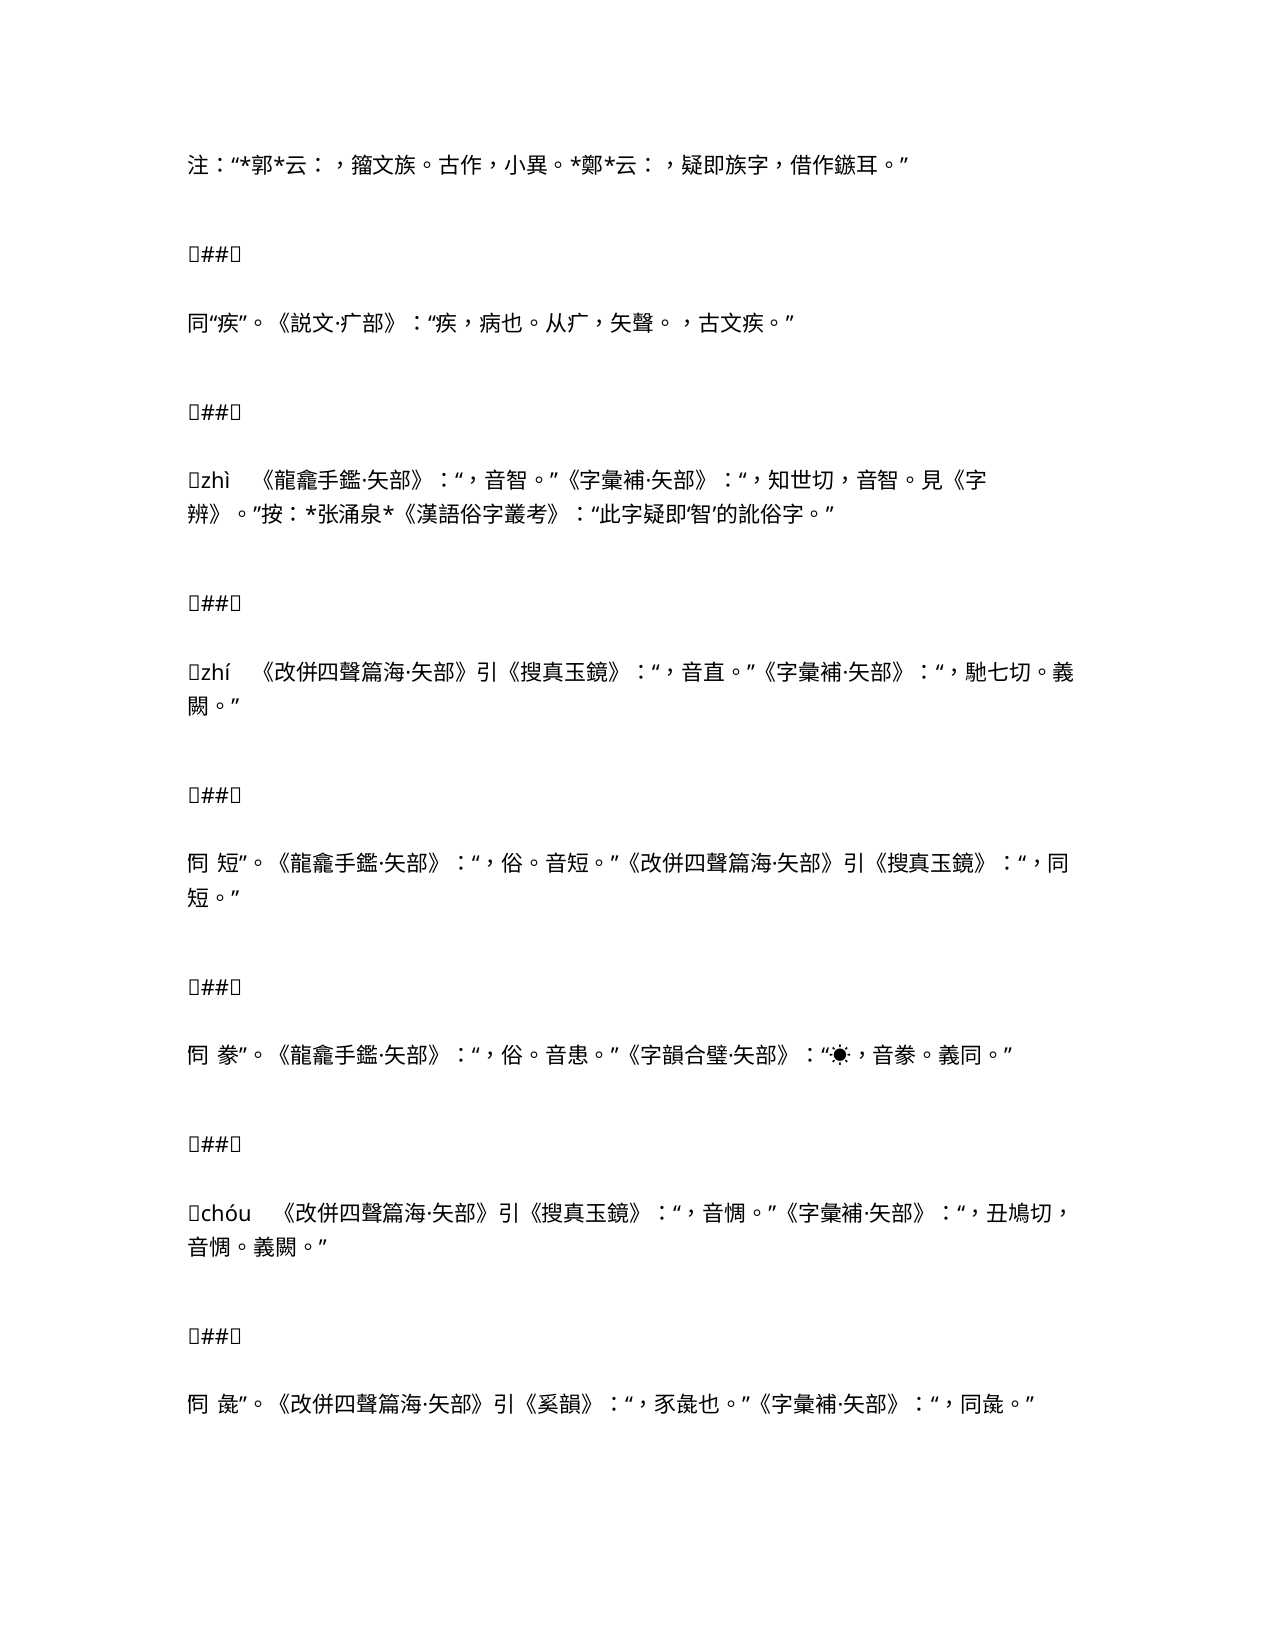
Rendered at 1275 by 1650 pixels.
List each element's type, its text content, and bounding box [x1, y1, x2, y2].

text 𥏇##𥏇 𥏇同“豢”。《龍龕手鑑·矢部》：“𥏇，俗。音患。”《字韻合璧·矢部》：“☀，音豢。義同。” [187, 972, 1087, 1104]
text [187, 150, 1087, 214]
text 𥏈##𥏈 𥏈chóu 《改併四聲篇海·矢部》引《搜真玉鏡》：“𥏈，音惆。”《字彙補·矢部》：“𥏈，丑鳩切，音惆。義闕。” [187, 1129, 1087, 1296]
text 𥏉##𥏉 𥏉同“彘”。《改併四聲篇海·矢部》引《奚韻》：“𥏉，豕彘也。”《字彙補·矢部》：“𥏉，同彘。” [187, 1321, 1087, 1453]
text 𥏂##𥏂 同“疾”。《説文·疒部》：“疾，病也。从疒，矢聲。𥏂，古文疾。” [187, 239, 1087, 371]
text 𥏄##𥏄 𥏄zhì 《龍龕手鑑·矢部》：“𥏄，音智。”《字彙補·矢部》：“𥏄，知世切，音智。見《字辨》。”按：*张涌泉*《漢語俗字叢考》：“此字疑即‘智’的訛俗字。” [187, 397, 1087, 563]
text 𥏅##𥏅 𥏅zhí 《改併四聲篇海·矢部》引《搜真玉鏡》：“𥏅，音直。”《字彙補·矢部》：“𥏅，馳七切。義闕。” [187, 588, 1087, 755]
text 𥏆##𥏆 𥏆同“短”。《龍龕手鑑·矢部》：“𥏆，俗。音短。”《改併四聲篇海·矢部》引《搜真玉鏡》：“𥏆，同短。” [187, 780, 1087, 946]
